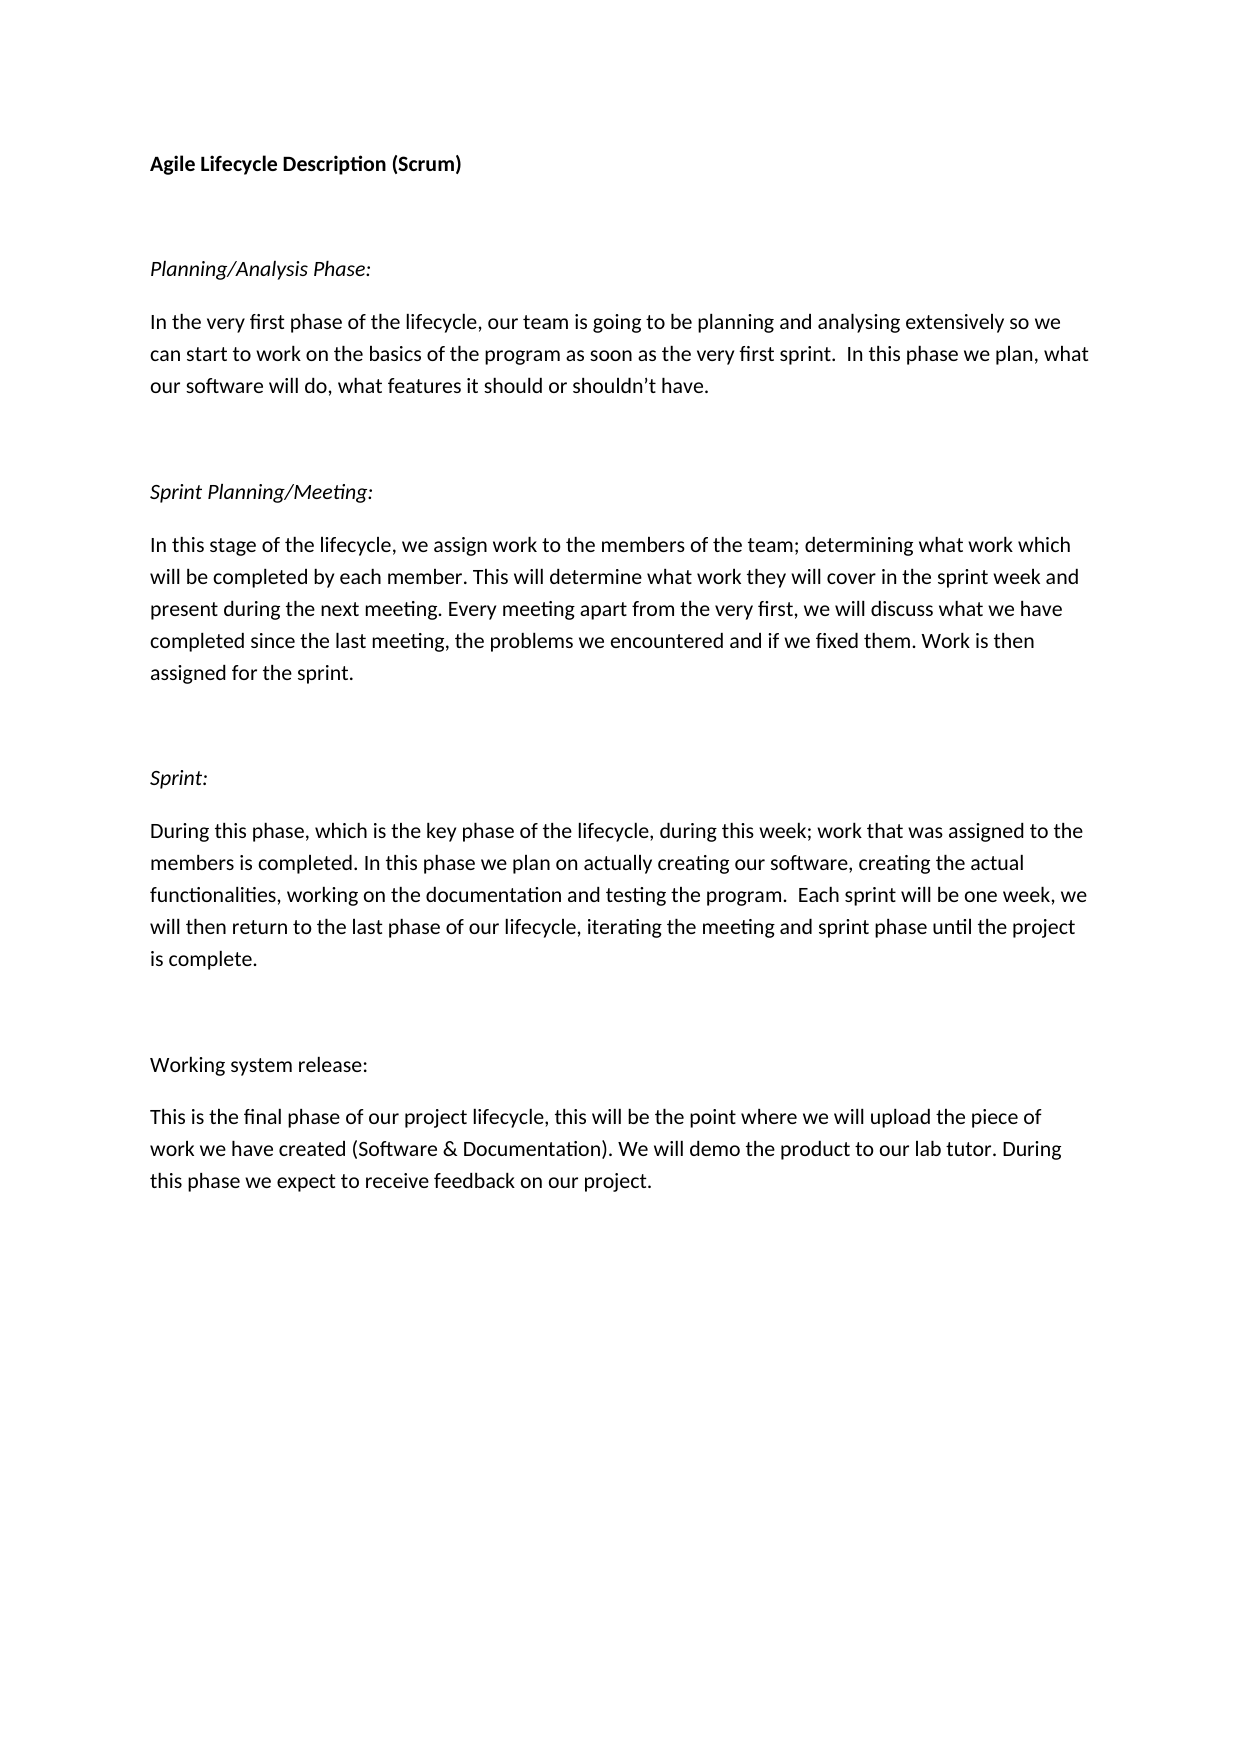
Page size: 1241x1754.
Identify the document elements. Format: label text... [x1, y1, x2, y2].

text Agile Lifecycle Description (Scrum) [150, 150, 1090, 177]
text Sprint: [150, 764, 1090, 791]
text Sprint Planning/Meeting: [150, 478, 1090, 505]
text This is the final phase of our project lifecycle, this will be the point where we will upload the piece of work we have created (Software & Documentation). We will demo the product to our lab tutor. During this phase we expect to receive feedback on our project. [150, 1103, 1090, 1194]
text Working system release: [150, 1051, 1090, 1077]
text In this stage of the lifecycle, we assign work to the members of the team; determining what work which will be completed by each member. This will determine what work they will cover in the sprint week and present during the next meeting. Every meeting apart from the very first, we will discuss what we have completed since the last meeting, the problems we encountered and if we fixed them. Work is then assigned for the sprint. [150, 531, 1090, 685]
text Planning/Analysis Phase: [150, 256, 1090, 282]
text In the very first phase of the lifecycle, our team is going to be planning and analysing extensively so we can start to work on the basics of the program as soon as the very first sprint. In this phase we plan, what our software will do, what features it should or shouldn’t have. [150, 308, 1090, 399]
text During this phase, which is the key phase of the lifecycle, during this week; work that was assigned to the members is completed. In this phase we plan on actually creating our software, creating the actual functionalities, working on the documentation and testing the program. Each sprint will be one week, we will then return to the last phase of our lifecycle, iterating the meeting and sprint phase until the project is complete. [150, 817, 1090, 972]
